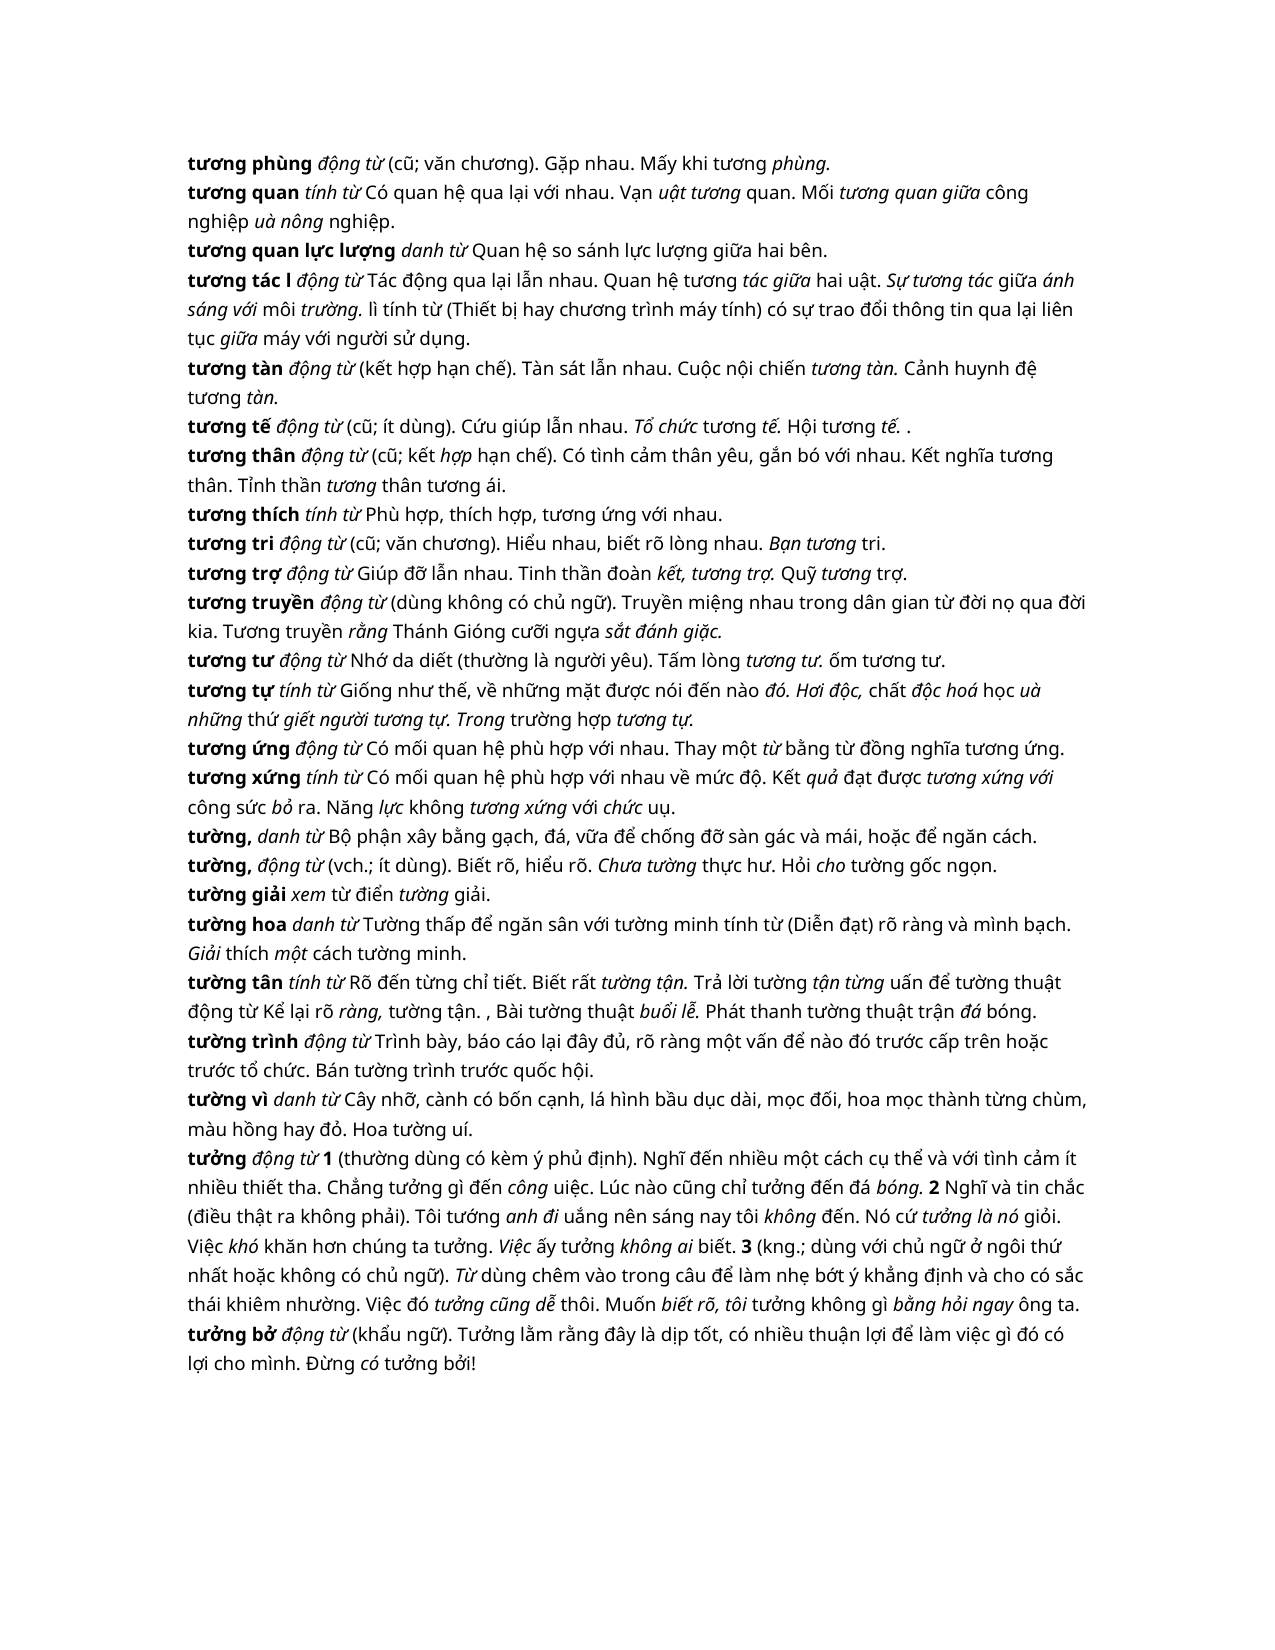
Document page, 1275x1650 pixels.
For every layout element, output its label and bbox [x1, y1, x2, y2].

text [187, 150, 1087, 1376]
